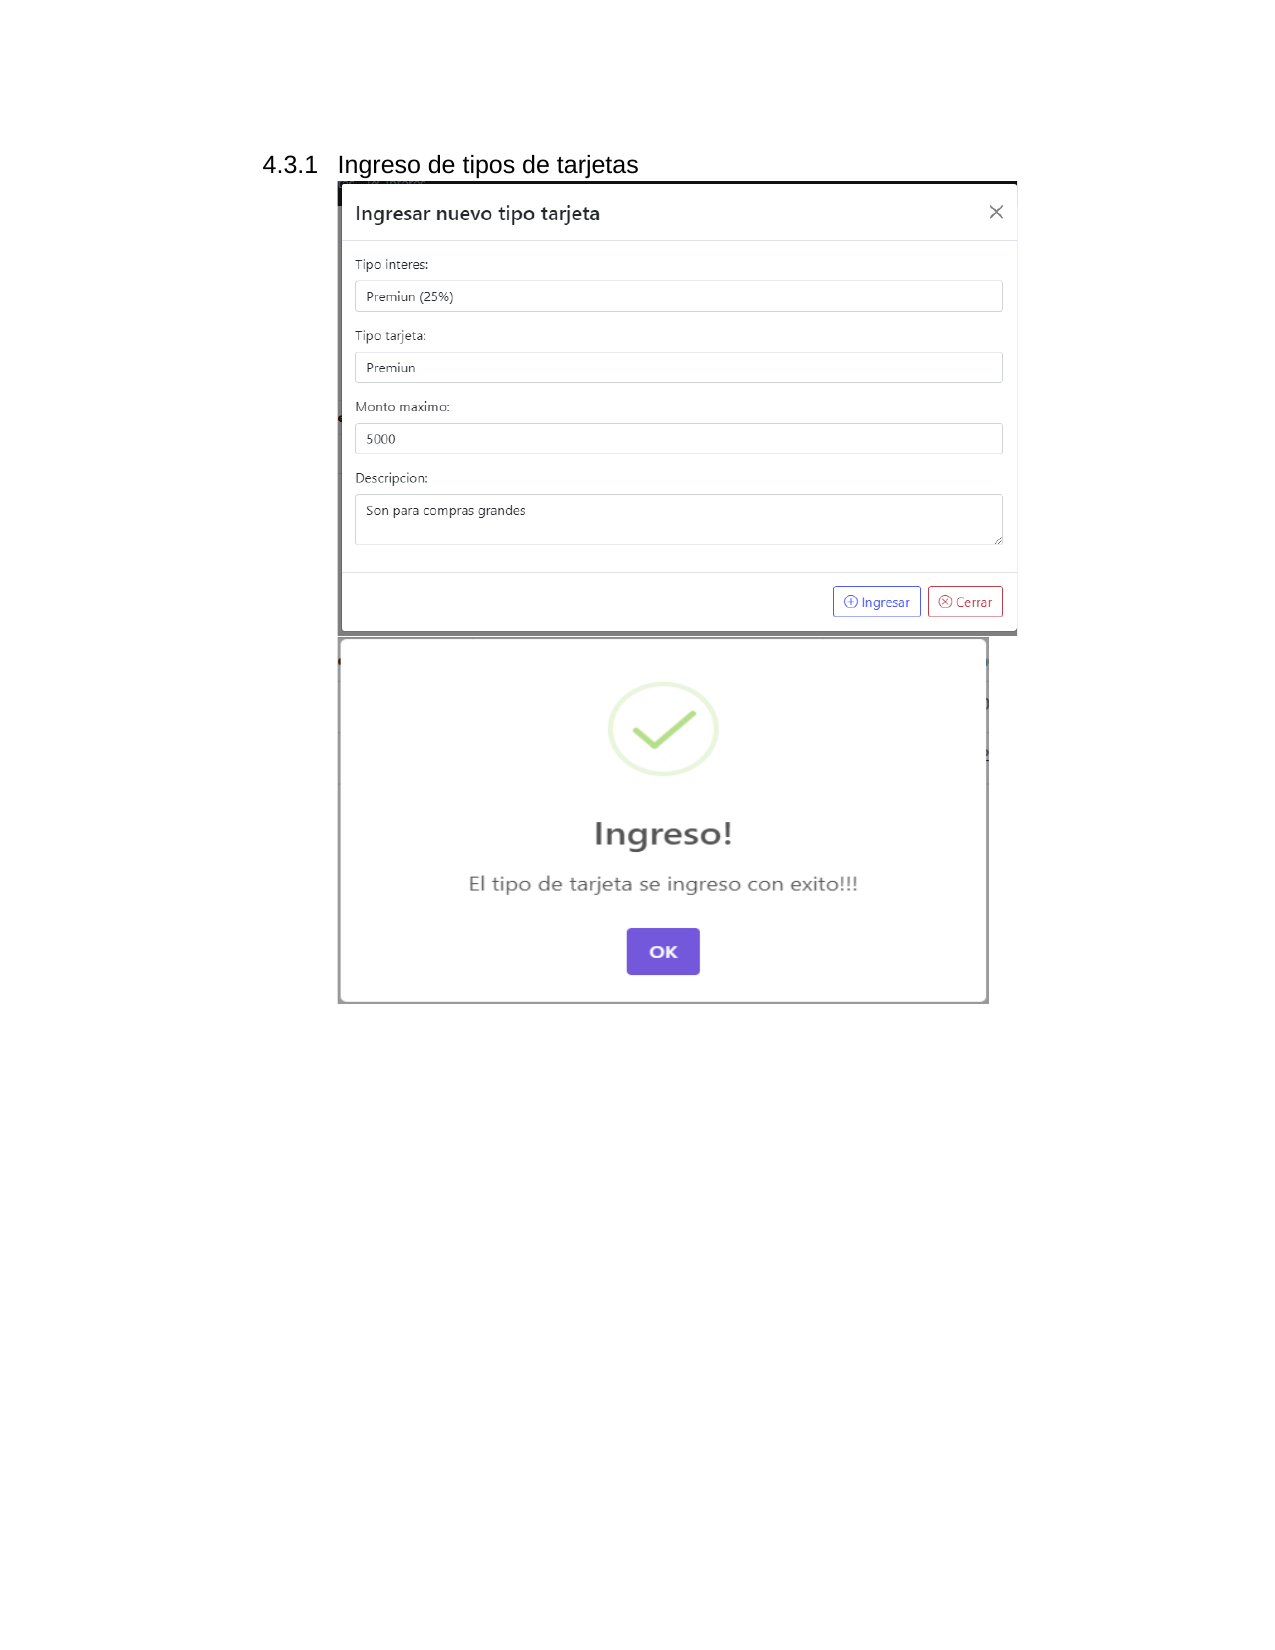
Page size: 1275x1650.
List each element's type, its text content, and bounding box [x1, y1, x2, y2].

picture [337, 637, 989, 1004]
picture [337, 181, 1018, 636]
list Ingreso de tipos de tarjetas [262, 150, 1125, 179]
